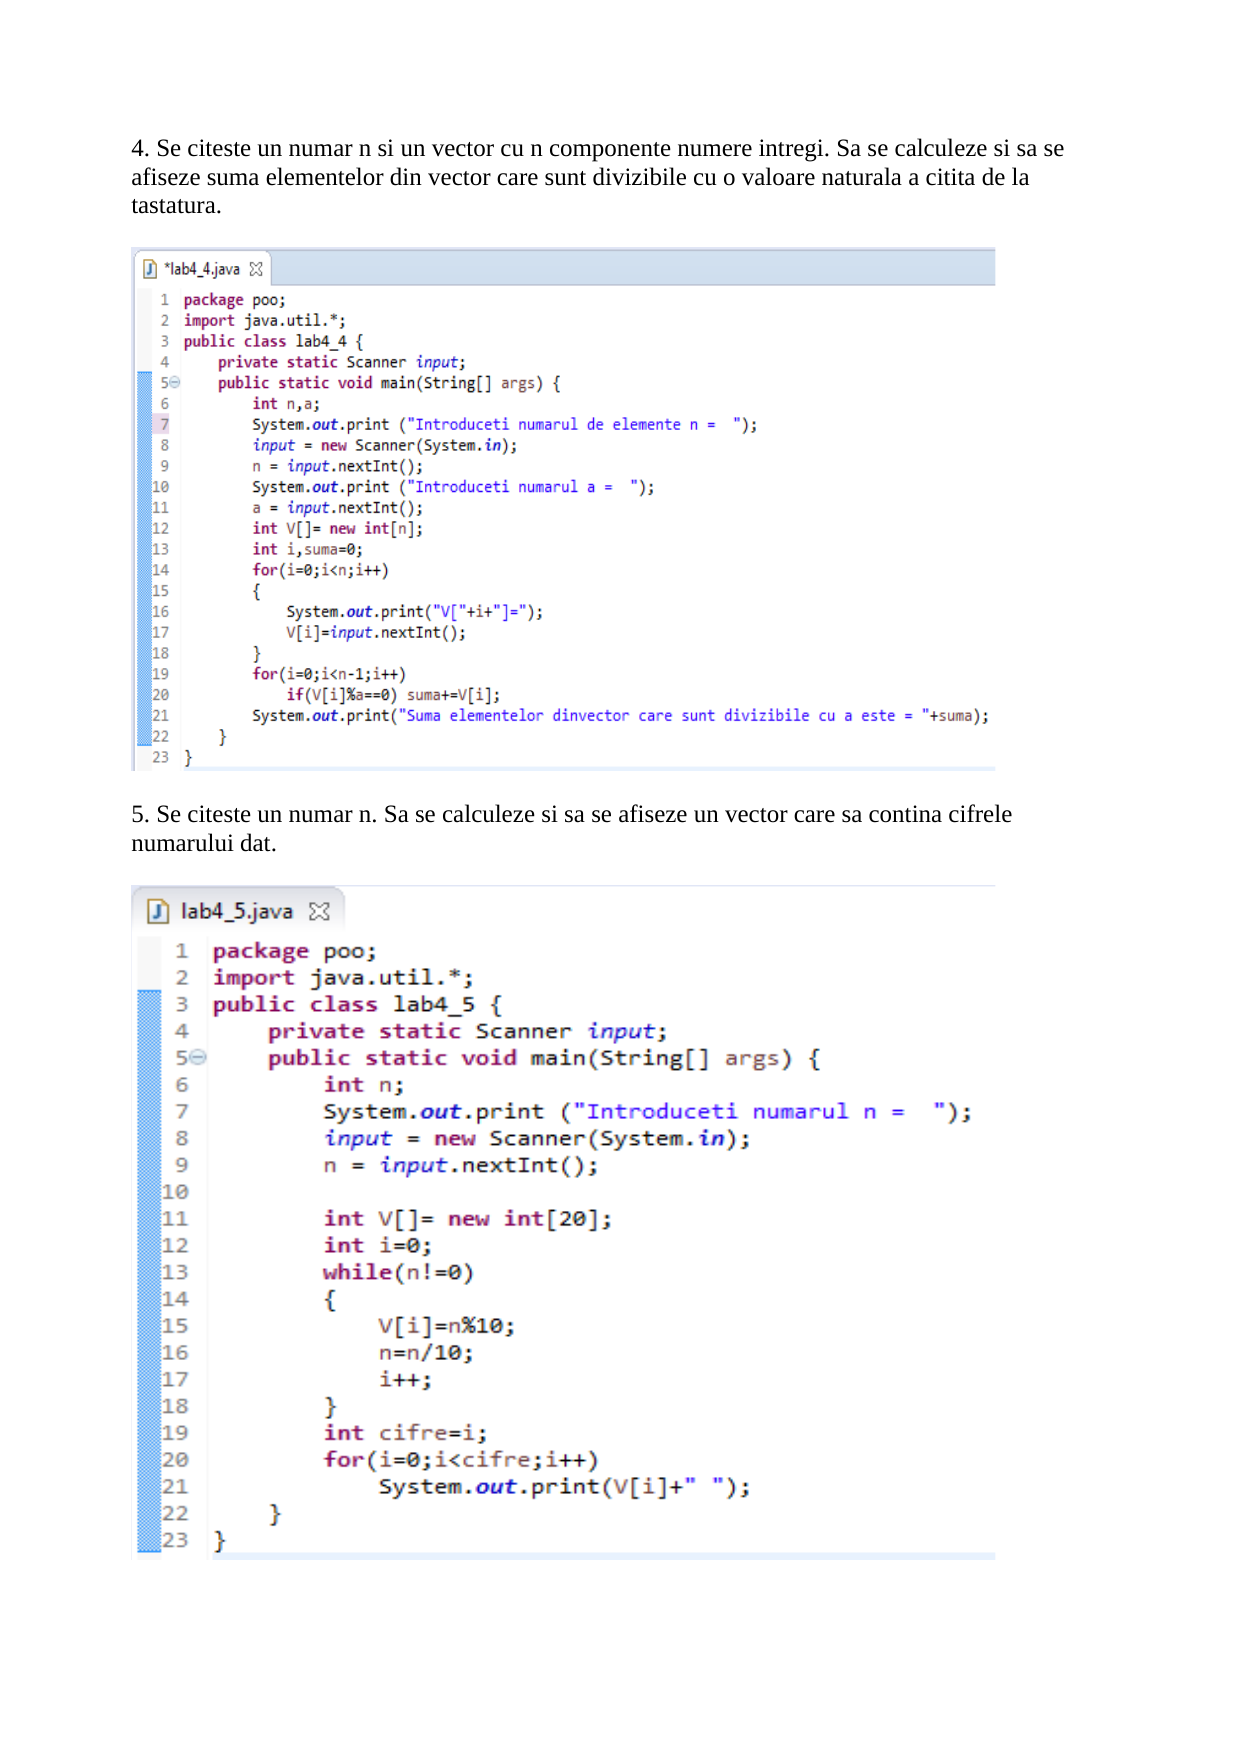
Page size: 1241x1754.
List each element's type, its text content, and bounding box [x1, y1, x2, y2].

text 4. Se citeste un numar n si un vector cu n componente numere intregi. Sa se calculeze si sa se afiseze suma elementelor din vector care sunt divizibile cu o valoare naturala a citita de la tastatura. [131, 133, 1115, 219]
picture [131, 885, 996, 1560]
picture [131, 247, 996, 771]
text 5. Se citeste un numar n. Sa se calculeze si sa se afiseze un vector care sa contina cifrele numarului dat. [131, 799, 1115, 856]
